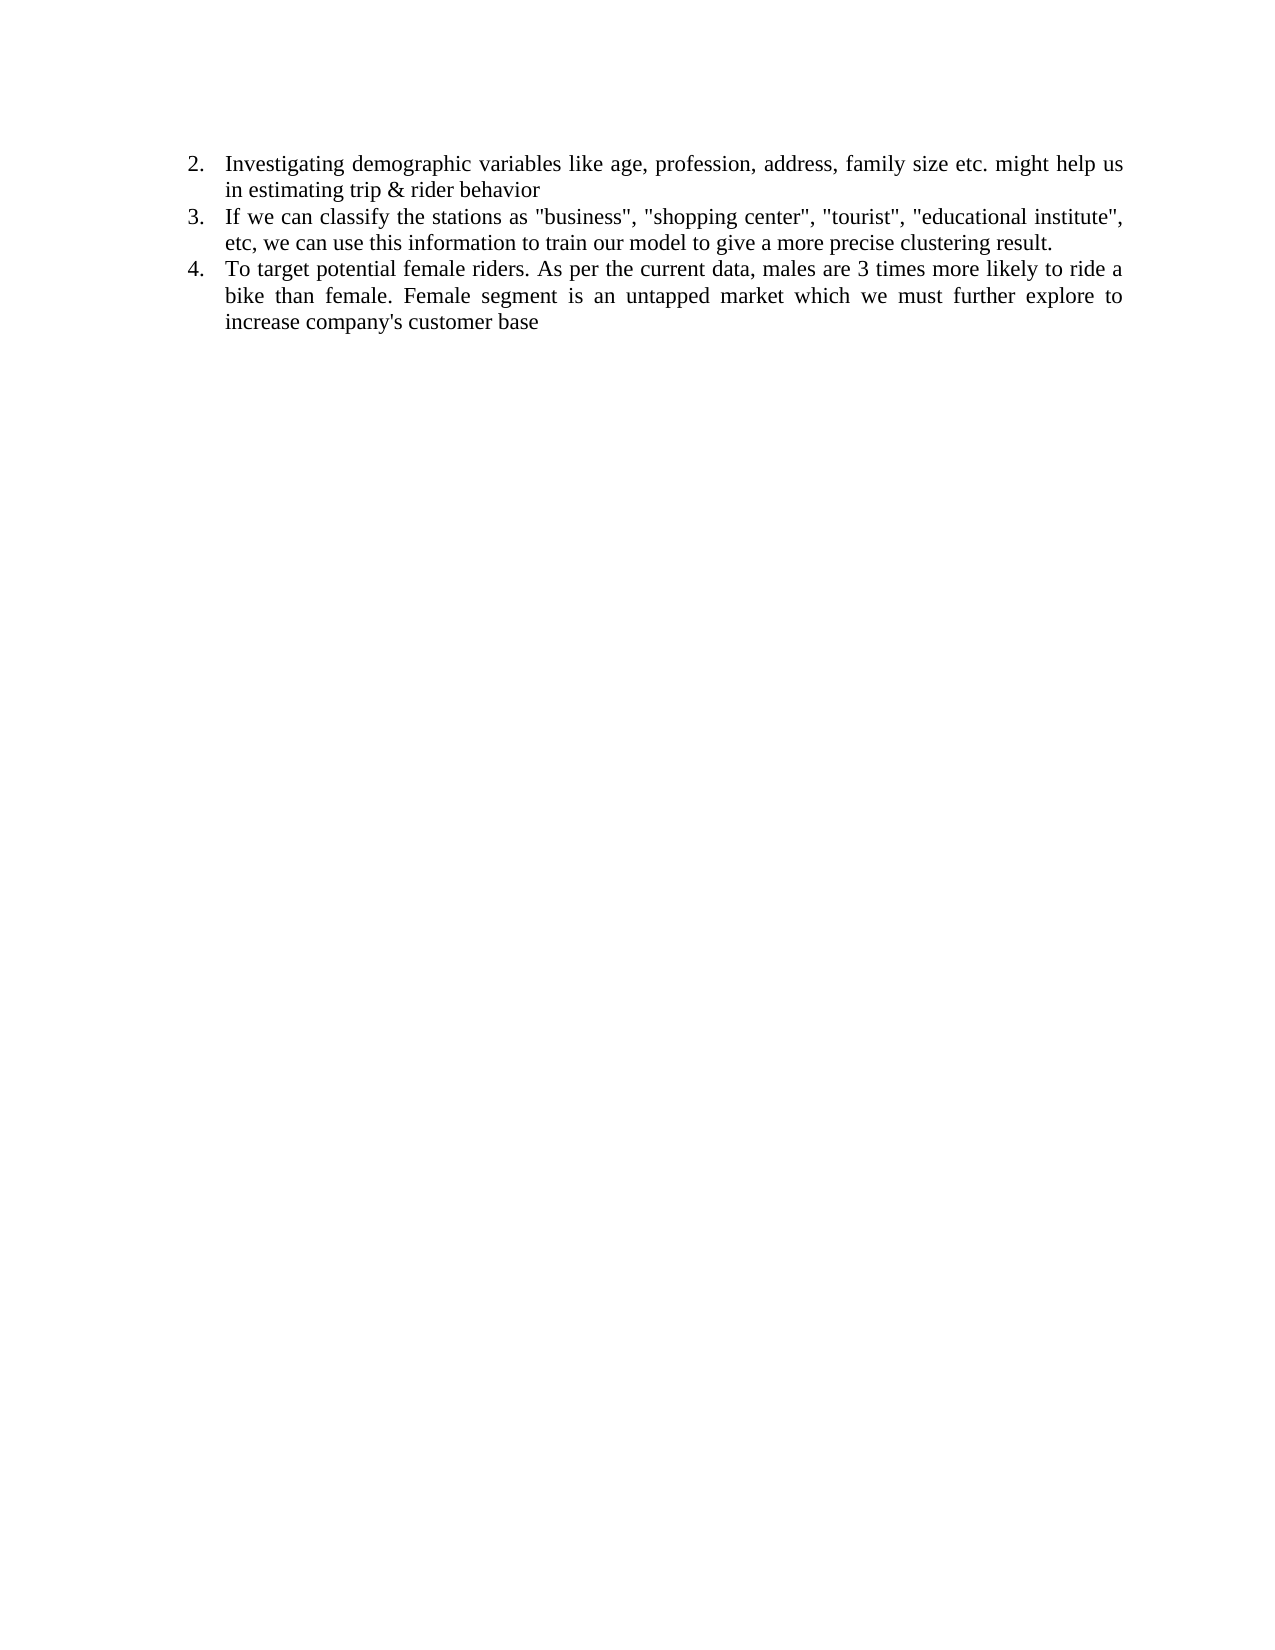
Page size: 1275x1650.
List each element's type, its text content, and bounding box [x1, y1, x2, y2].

list To target potential female riders. As per the current data, males are 3 times more likely to ride a bike than female. Female segment is an untapped market which we must further explore to increase company's customer base [187, 255, 1125, 334]
list Investigating demographic variables like age, profession, address, family size etc. might help us in estimating trip & rider behavior [187, 150, 1125, 203]
list If we can classify the stations as "business", "shopping center", "tourist", "educational institute", etc, we can use this information to train our model to give a more precise clustering result. [187, 203, 1125, 255]
